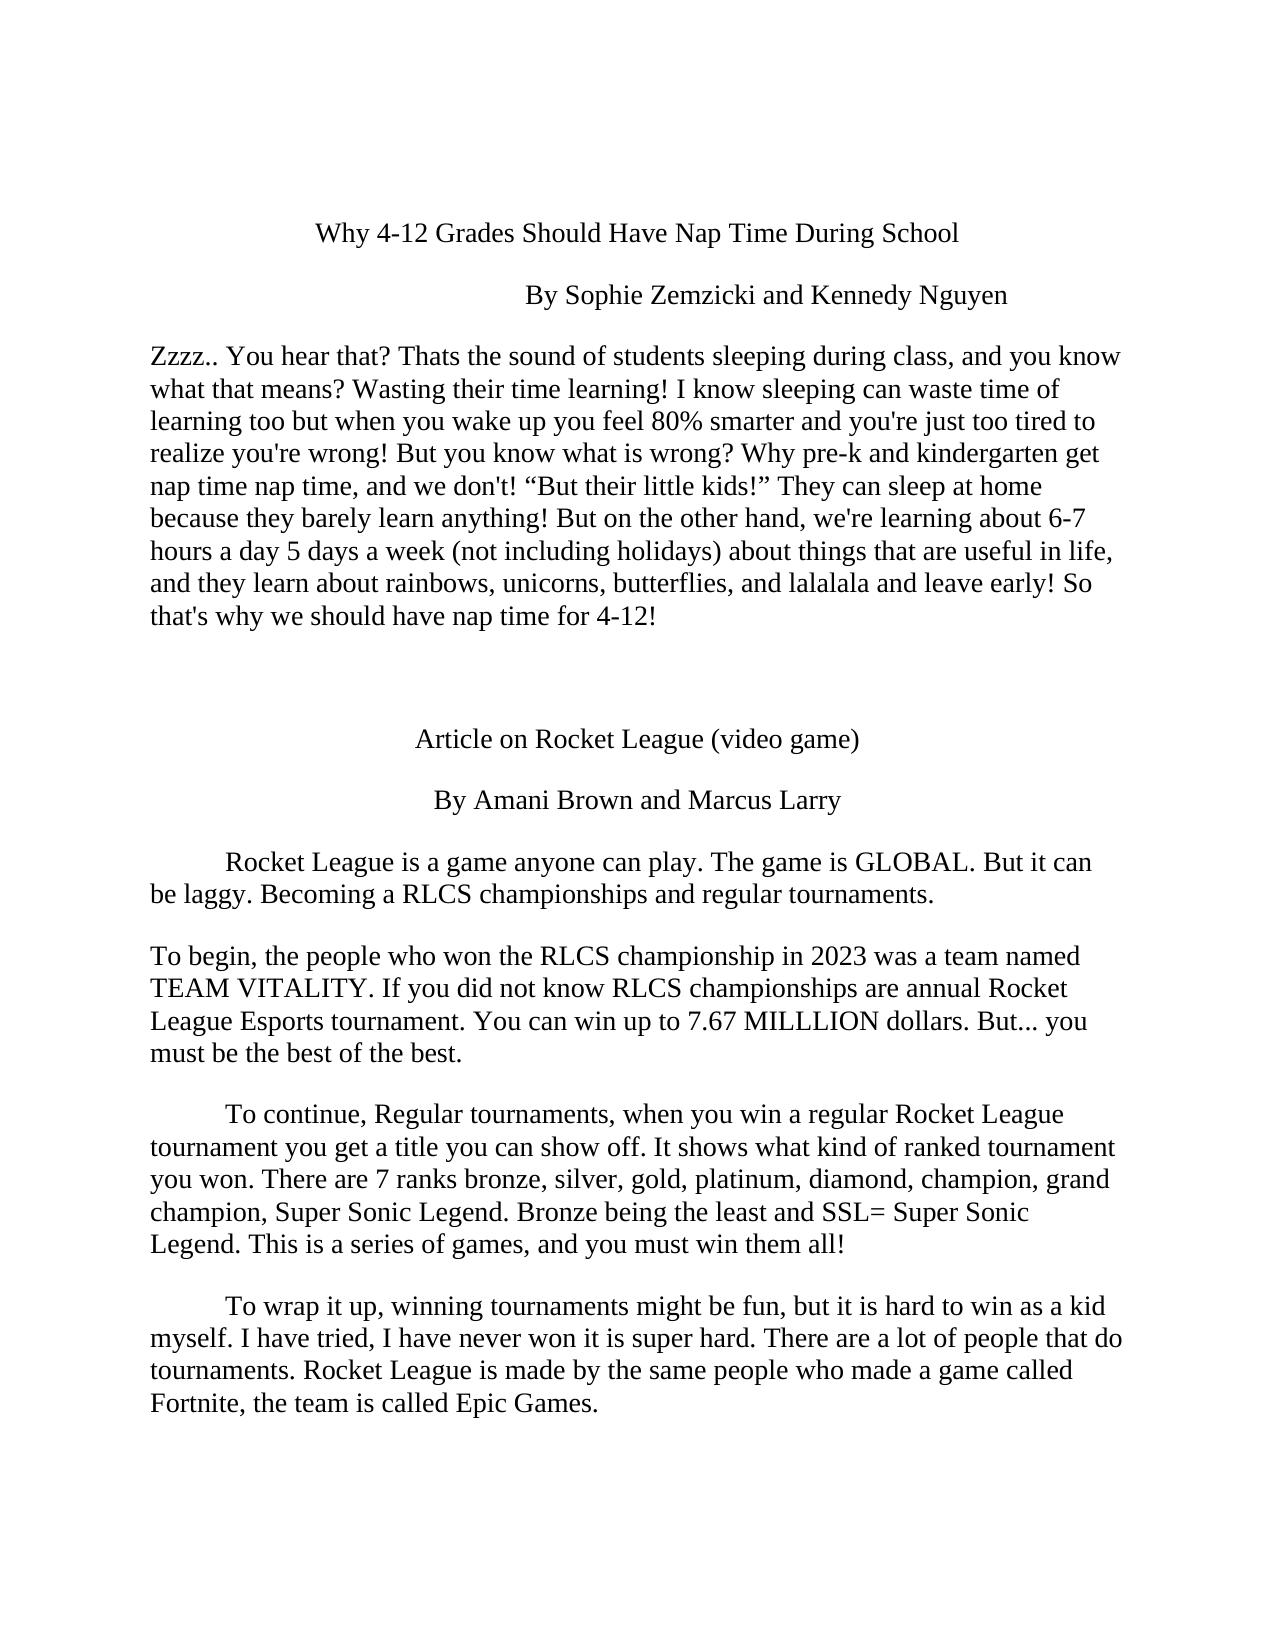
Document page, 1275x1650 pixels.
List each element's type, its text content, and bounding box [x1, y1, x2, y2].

text By Sophie Zemzicki and Kennedy Nguyen [450, 278, 1125, 310]
text Zzzz.. You hear that? Thats the sound of students sleeping during class, and you know what that means? Wasting their time learning! I know sleeping can waste time of learning too but when you wake up you feel 80% smarter and you're just too tired to realize you're wrong! But you know what is wrong? Why pre-k and kindergarten get nap time nap time, and we don't! “But their little kids!” They can sleep at home because they barely learn anything! But on the other hand, we're learning about 6-7 hours a day 5 days a week (not including holidays) about things that are useful in life, and they learn about rainbows, unicorns, butterflies, and lalalala and leave early! So that's why we should have nap time for 4-12! [150, 339, 1125, 631]
text To begin, the people who won the RLCS championship in 2023 was a team named TEAM VITALITY. If you did not know RLCS championships are annual Rocket League Esports tournament. You can win up to 7.67 MILLLION dollars. But... you must be the best of the best. [150, 939, 1125, 1068]
text By Amani Brown and Marcus Larry [150, 783, 1125, 816]
text To wrap it up, winning tournaments might be fun, but it is hard to win as a kid myself. I have tried, I have never won it is super hard. There are a lot of people that do tournaments. Rocket League is made by the same people who made a game called Fortnite, the team is called Epic Games. [150, 1289, 1125, 1418]
text Why 4-12 Grades Should Have Nap Time During School [150, 216, 1125, 249]
text Article on Rocket League (video game) [150, 722, 1125, 754]
text To continue, Regular tournaments, when you win a regular Rocket League tournament you get a title you can show off. It shows what kind of ranked tournament you won. There are 7 ranks bronze, silver, gold, platinum, diamond, champion, grand champion, Super Sonic Legend. Bronze being the least and SSL= Super Sonic Legend. This is a series of games, and you must win them all! [150, 1097, 1125, 1259]
text Rocket League is a game anyone can play. The game is GLOBAL. But it can be laggy. Becoming a RLCS championships and regular tournaments. [150, 845, 1125, 909]
